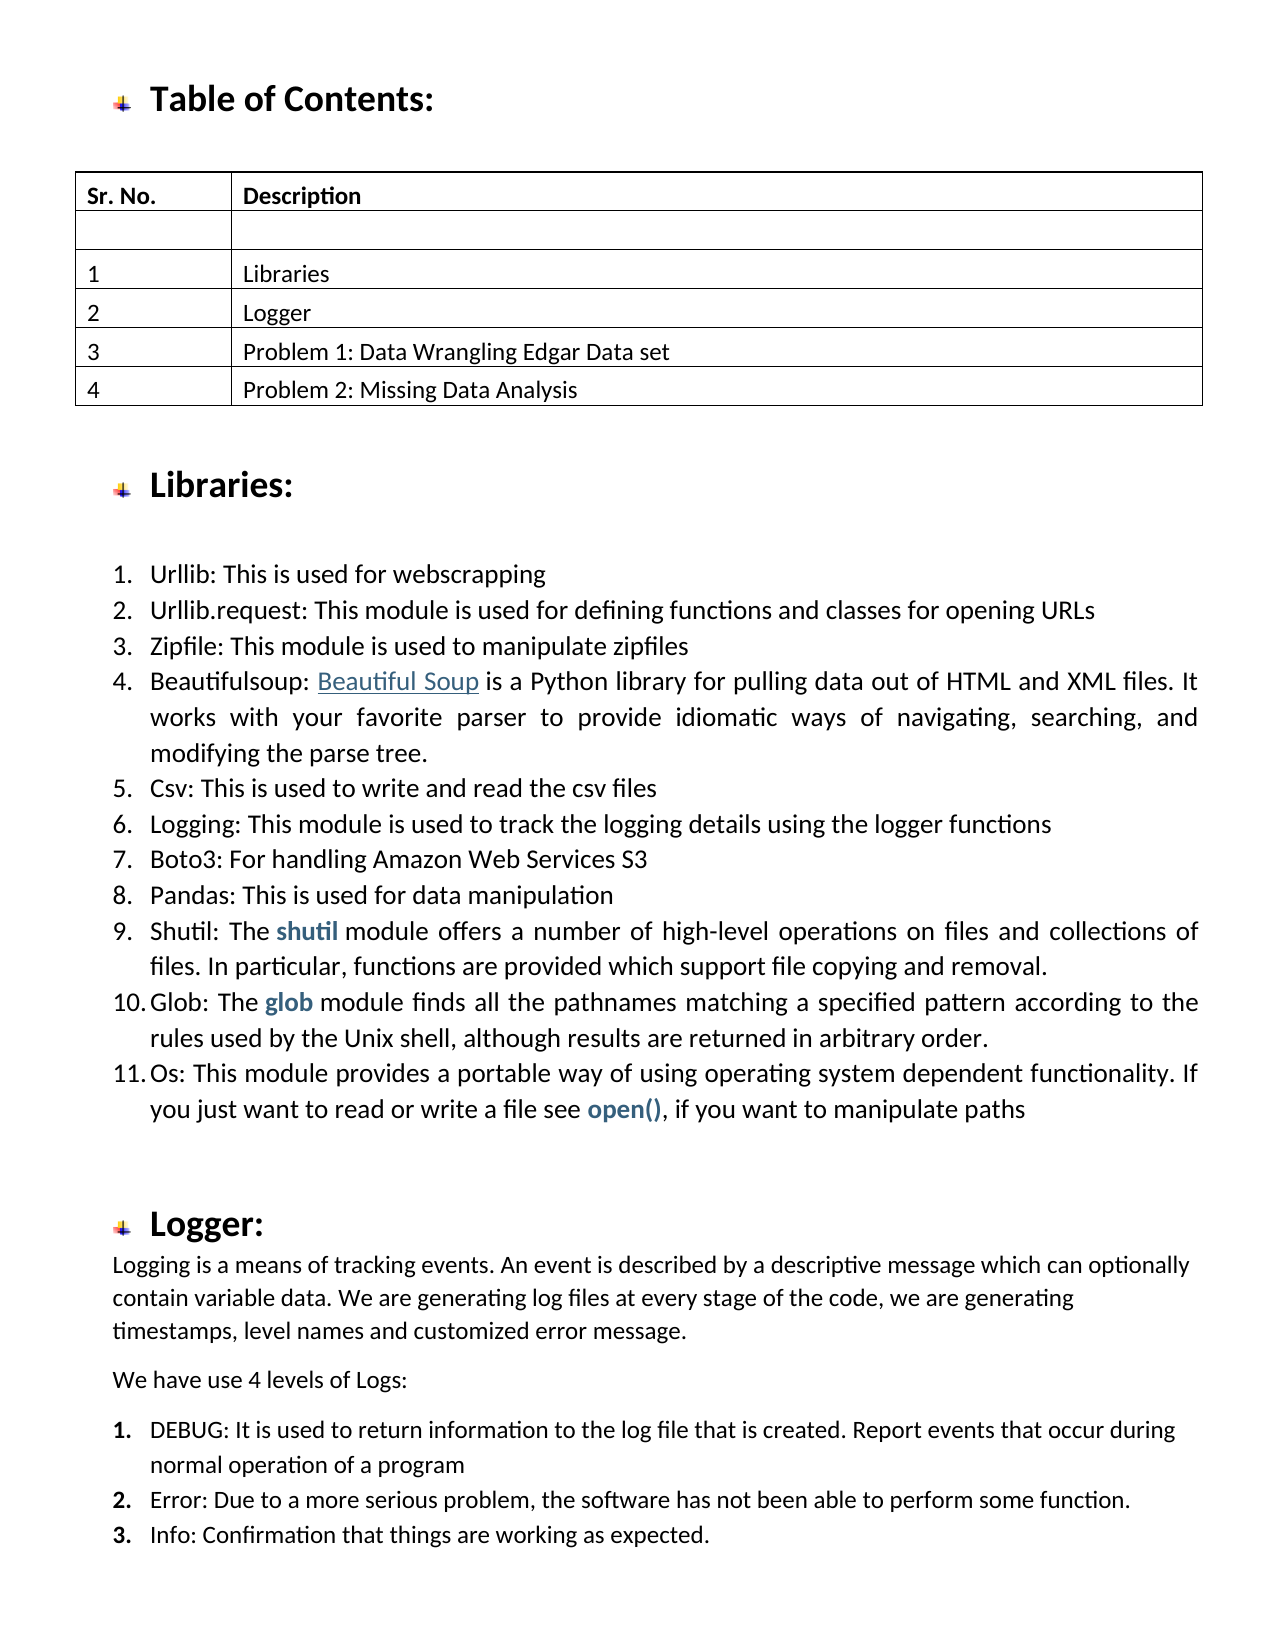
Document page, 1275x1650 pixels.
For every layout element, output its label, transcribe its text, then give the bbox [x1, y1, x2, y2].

table_cell Libraries [232, 250, 1202, 288]
list Info: Confirmation that things are working as expected. [112, 1519, 1200, 1549]
table_cell 4 [76, 367, 231, 405]
picture [113, 94, 131, 112]
list Glob: The glob module finds all the pathnames matching a specified pattern according to the rules used by the Unix shell, although results are returned in arbitrary order. [112, 985, 1200, 1054]
text Logging is a means of tracking events. An event is described by a descriptive message which can optionally contain variable data. We are generating log files at every stage of the code, we are generating timestamps, level names and customized error message. [112, 1249, 1200, 1345]
picture [113, 481, 131, 498]
picture [113, 1219, 131, 1236]
list Boto3: For handling Amazon Web Services S3 [112, 843, 1200, 876]
list Beautifulsoup: Beautiful Soup is a Python library for pulling data out of HTML and XML files. It works with your favorite parser to provide idiomatic ways of navigating, searching, and modifying the parse tree. [112, 664, 1200, 769]
table_cell Logger [232, 289, 1202, 327]
list Urllib.request: This module is used for defining functions and classes for opening URLs [112, 593, 1200, 626]
table_cell Problem 1: Data Wrangling Edgar Data set [232, 328, 1202, 366]
table_cell 1 [76, 250, 231, 288]
list Urllib: This is used for webscrapping [112, 558, 1200, 591]
table_header Sr. No. [76, 173, 231, 210]
table_cell 2 [76, 289, 231, 327]
text We have use 4 levels of Logs: [75, 1364, 1200, 1395]
table_cell 3 [76, 328, 231, 366]
subtitle Libraries: [112, 461, 1200, 507]
table_cell [76, 211, 231, 249]
list Zipfile: This module is used to manipulate zipfiles [112, 629, 1200, 662]
list Error: Due to a more serious problem, the software has not been able to perform some function. [112, 1484, 1200, 1514]
list DEBUG: It is used to return information to the log file that is created. Report events that occur during normal operation of a program [112, 1414, 1200, 1479]
table_cell [232, 211, 1202, 249]
list Csv: This is used to write and read the csv files [112, 771, 1200, 804]
table_header Description [232, 173, 1202, 210]
subtitle Logger: [112, 1199, 1200, 1245]
list Os: This module provides a portable way of using operating system dependent functionality. If you just want to read or write a file see open(), if you want to manipulate paths [112, 1056, 1200, 1125]
subtitle Table of Contents: [112, 75, 1200, 121]
list Pandas: This is used for data manipulation [112, 878, 1200, 911]
list Logging: This module is used to track the logging details using the logger functions [112, 807, 1200, 840]
table_cell Problem 2: Missing Data Analysis [232, 367, 1202, 405]
list Shutil: The shutil module offers a number of high-level operations on files and collections of files. In particular, functions are provided which support file copying and removal. [112, 914, 1200, 983]
